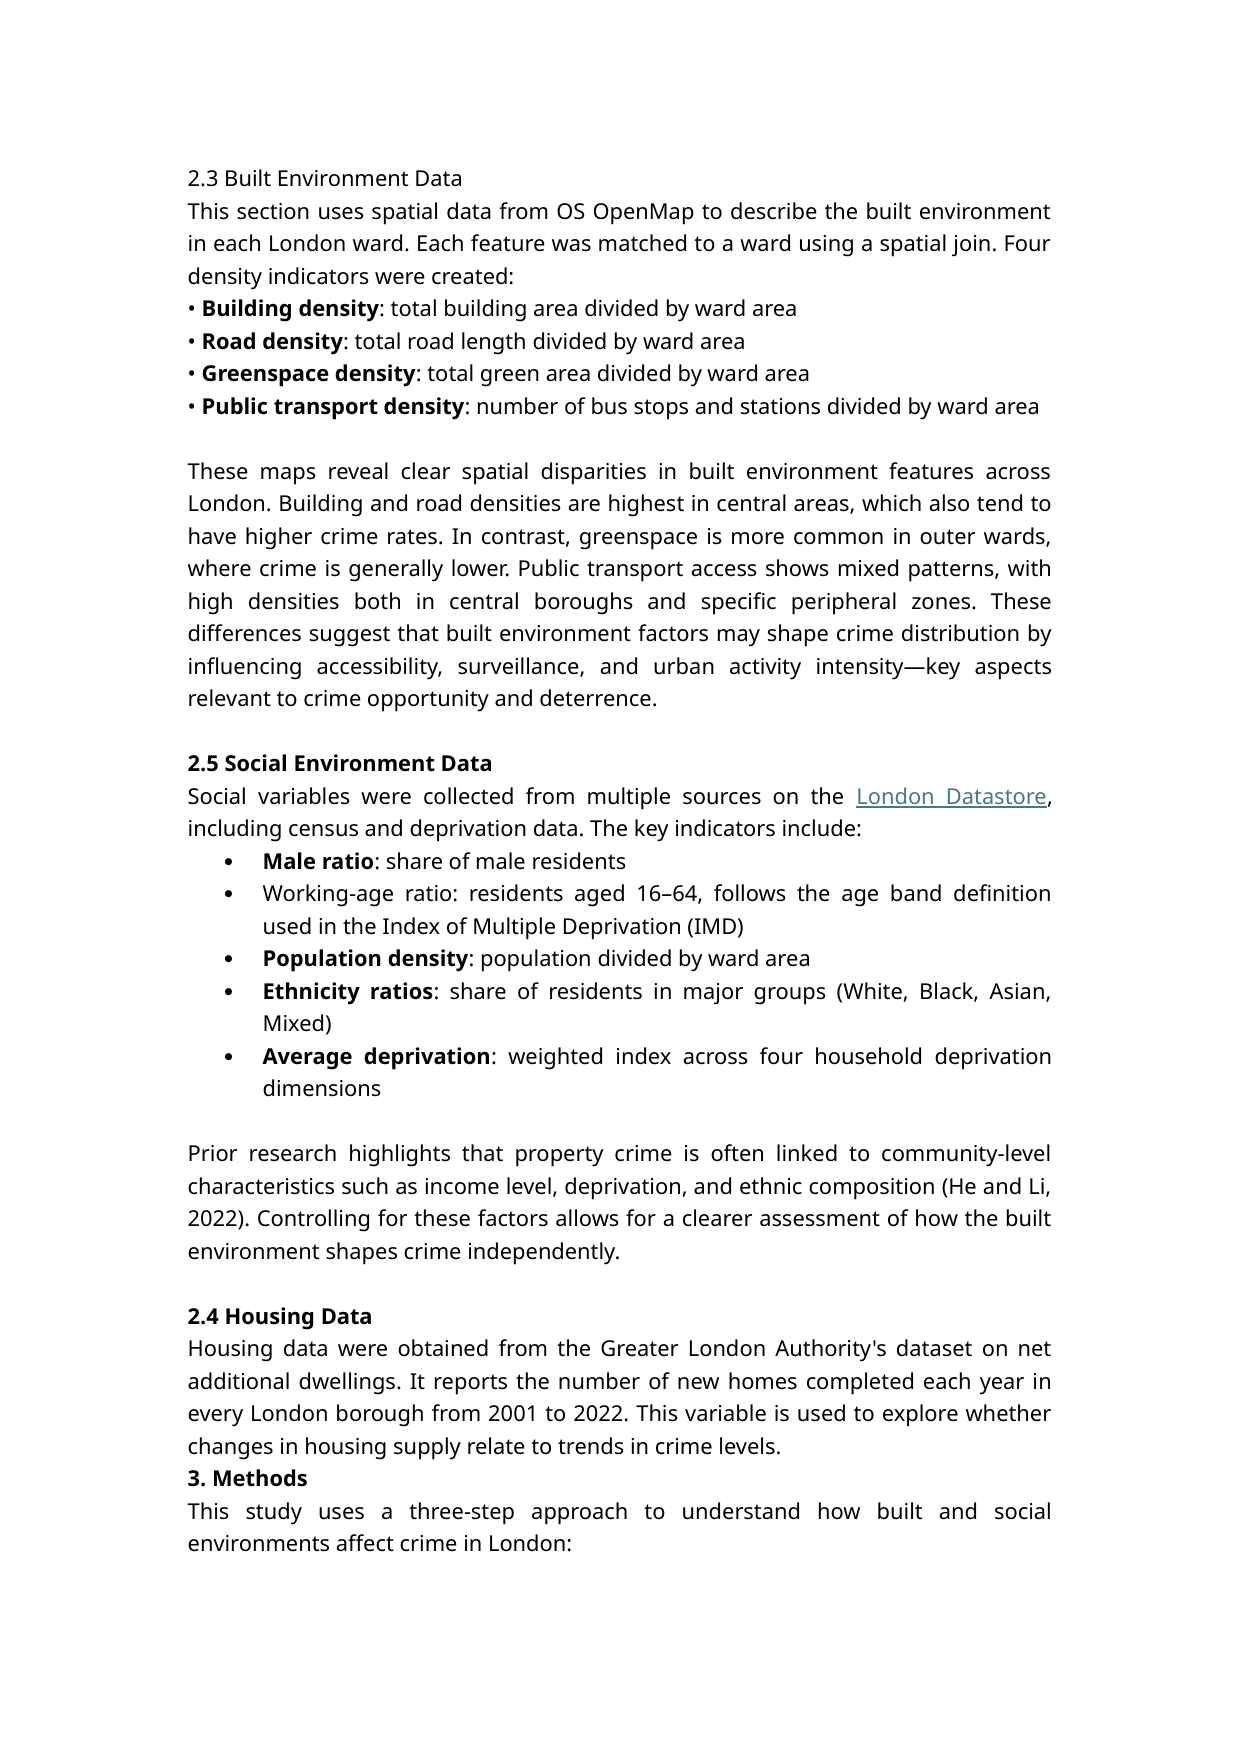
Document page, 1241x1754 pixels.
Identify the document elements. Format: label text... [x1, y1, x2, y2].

list Average deprivation: weighted index across four household deprivation dimensions [225, 1039, 1053, 1104]
text 2.3 Built Environment Data [187, 162, 1053, 194]
text • Building density: total building area divided by ward area [187, 292, 1053, 324]
text • Greenspace density: total green area divided by ward area [187, 357, 1053, 389]
text • Road density: total road length divided by ward area [187, 324, 1053, 357]
list Ethnicity ratios: share of residents in major groups (White, Black, Asian, Mixed) [225, 974, 1053, 1039]
text • Public transport density: number of bus stops and stations divided by ward area [187, 389, 1053, 422]
text Prior research highlights that property crime is often linked to community-level characteristics such as income level, deprivation, and ethnic composition (He and Li, 2022). Controlling for these factors allows for a clearer assessment of how the built environment shapes crime independently. [187, 1137, 1053, 1267]
text Social variables were collected from multiple sources on the London Datastore, including census and deprivation data. The key indicators include: [187, 779, 1053, 844]
text This section uses spatial data from OS OpenMap to describe the built environment in each London ward. Each feature was matched to a ward using a spatial join. Four density indicators were created: [187, 194, 1053, 292]
list Working-age ratio: residents aged 16–64, follows the age band definition used in the Index of Multiple Deprivation (IMD) [225, 877, 1053, 942]
text Housing data were obtained from the Greater London Authority's dataset on net additional dwellings. It reports the number of new homes completed each year in every London borough from 2001 to 2022. This variable is used to explore whether changes in housing supply relate to trends in crime levels. [187, 1332, 1053, 1462]
text 2.4 Housing Data [187, 1299, 1053, 1332]
text 2.5 Social Environment Data [187, 747, 1053, 779]
text 3. Methods This study uses a three-step approach to understand how built and social environments affect crime in London: [187, 1462, 1053, 1559]
list Male ratio: share of male residents [225, 844, 1053, 877]
text These maps reveal clear spatial disparities in built environment features across London. Building and road densities are highest in central areas, which also tend to have higher crime rates. In contrast, greenspace is more common in outer wards, where crime is generally lower. Public transport access shows mixed patterns, with high densities both in central boroughs and specific peripheral zones. These differences suggest that built environment factors may shape crime distribution by influencing accessibility, surveillance, and urban activity intensity—key aspects relevant to crime opportunity and deterrence. [187, 454, 1053, 714]
list Population density: population divided by ward area [225, 942, 1053, 974]
